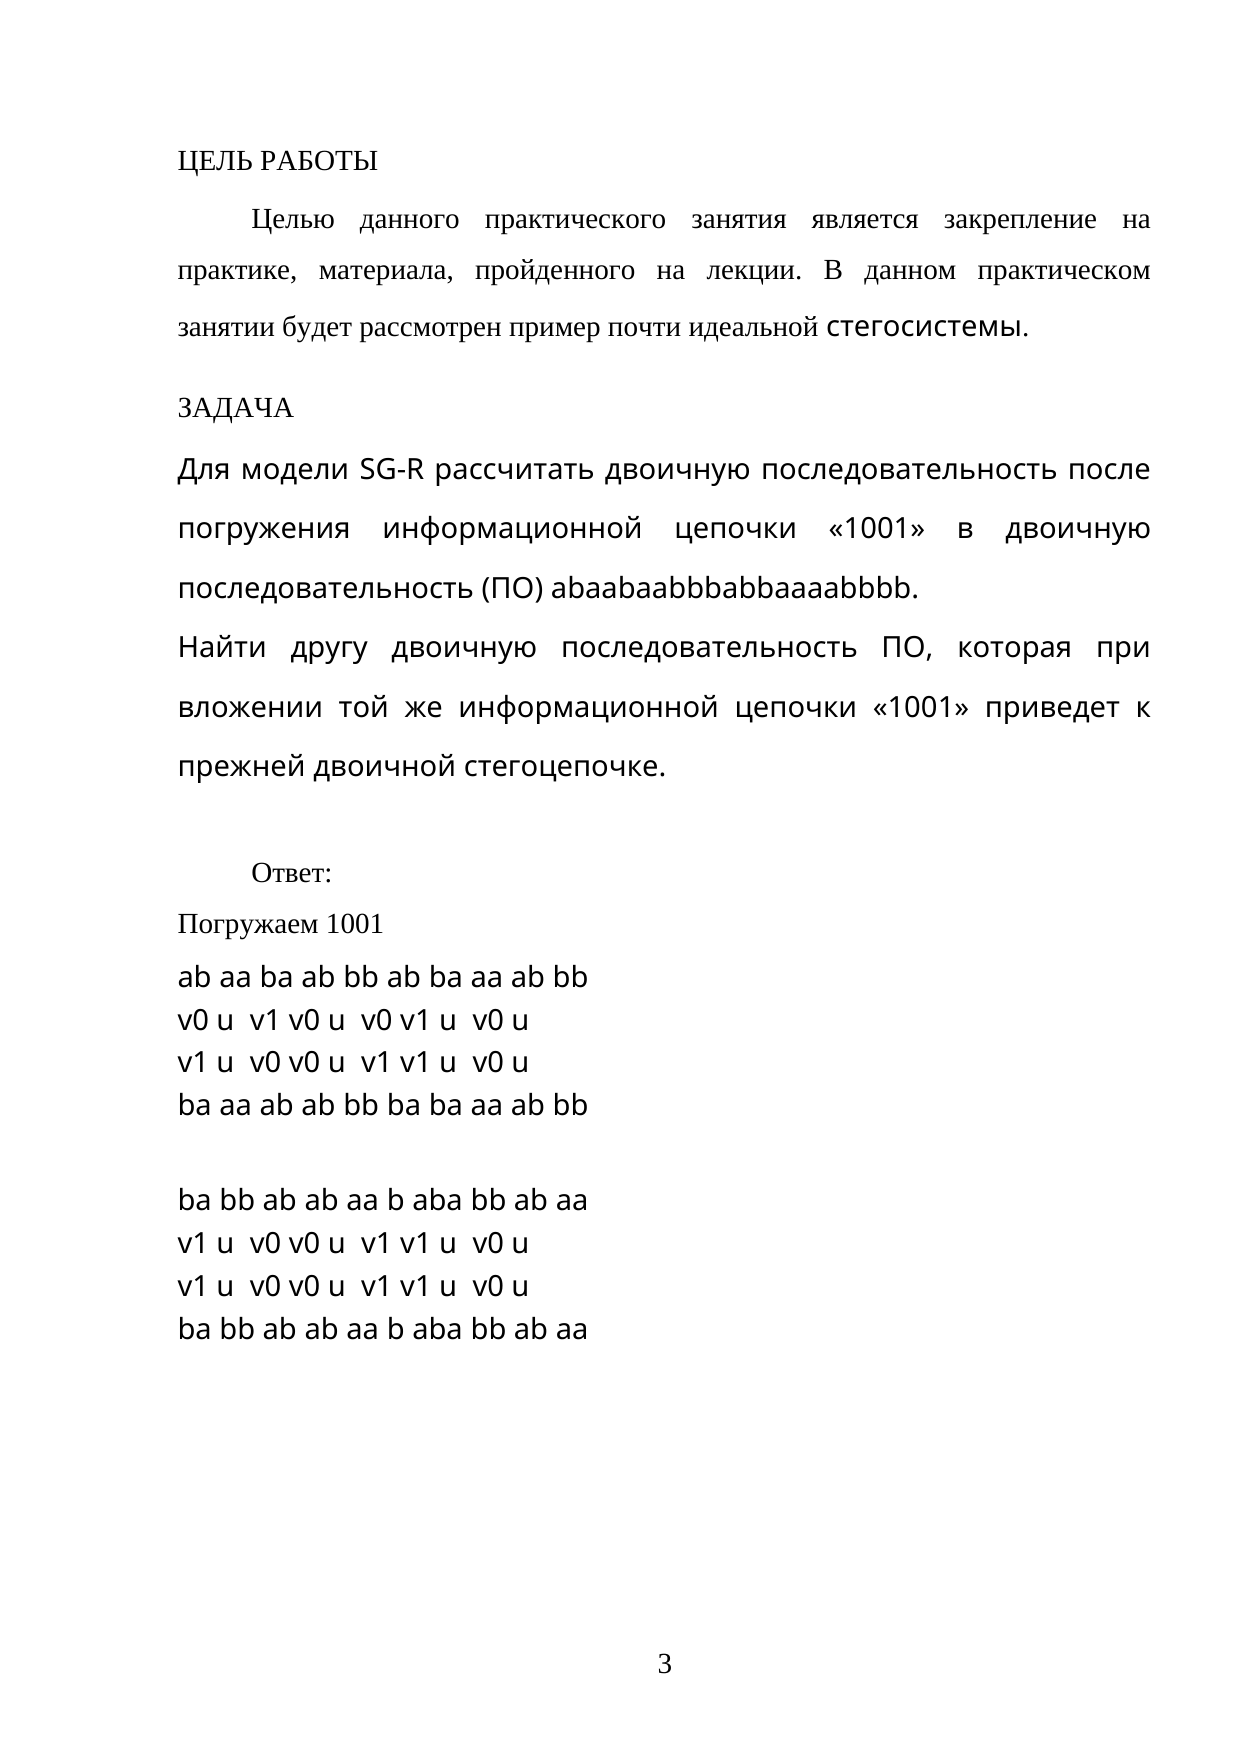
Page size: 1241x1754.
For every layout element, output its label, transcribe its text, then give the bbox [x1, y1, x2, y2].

text ab aa ba ab bb ab ba aa ab bb v0 u v1 v0 u v0 v1 u v0 u v1 u v0 v0 u v1 v1 u v0 u ba aa ab ab bb ba ba aa ab bb [177, 956, 1152, 1160]
subtitle ЦЕЛЬ РАБОТЫ [177, 143, 1152, 177]
text Целью данного практического занятия является закрепление на практике, материала, пройденного на лекции. В данном практическом занятии будет рассмотрен пример почти идеальной стегосистемы. [177, 202, 1152, 345]
text Погружаем 1001 [177, 906, 1152, 939]
subtitle ЗАДАЧА [177, 390, 1152, 423]
text Для модели SG-R рассчитать двоичную последовательность после погружения информационной цепочки «1001» в двоичную последовательность (ПО) abaabaabbbabbaaaabbbb. [177, 448, 1152, 607]
text Найти другу двоичную последовательность ПО, которая при вложении той же информационной цепочки «1001» приведет к прежней двоичной стегоцепочке. [177, 627, 1152, 785]
text Ответ: [177, 856, 1152, 889]
text ba bb ab ab aa b aba bb ab aa v1 u v0 v0 u v1 v1 u v0 u v1 u v0 v0 u v1 v1 u v0 u ba bb ab ab aa b aba bb ab aa [177, 1180, 1152, 1427]
